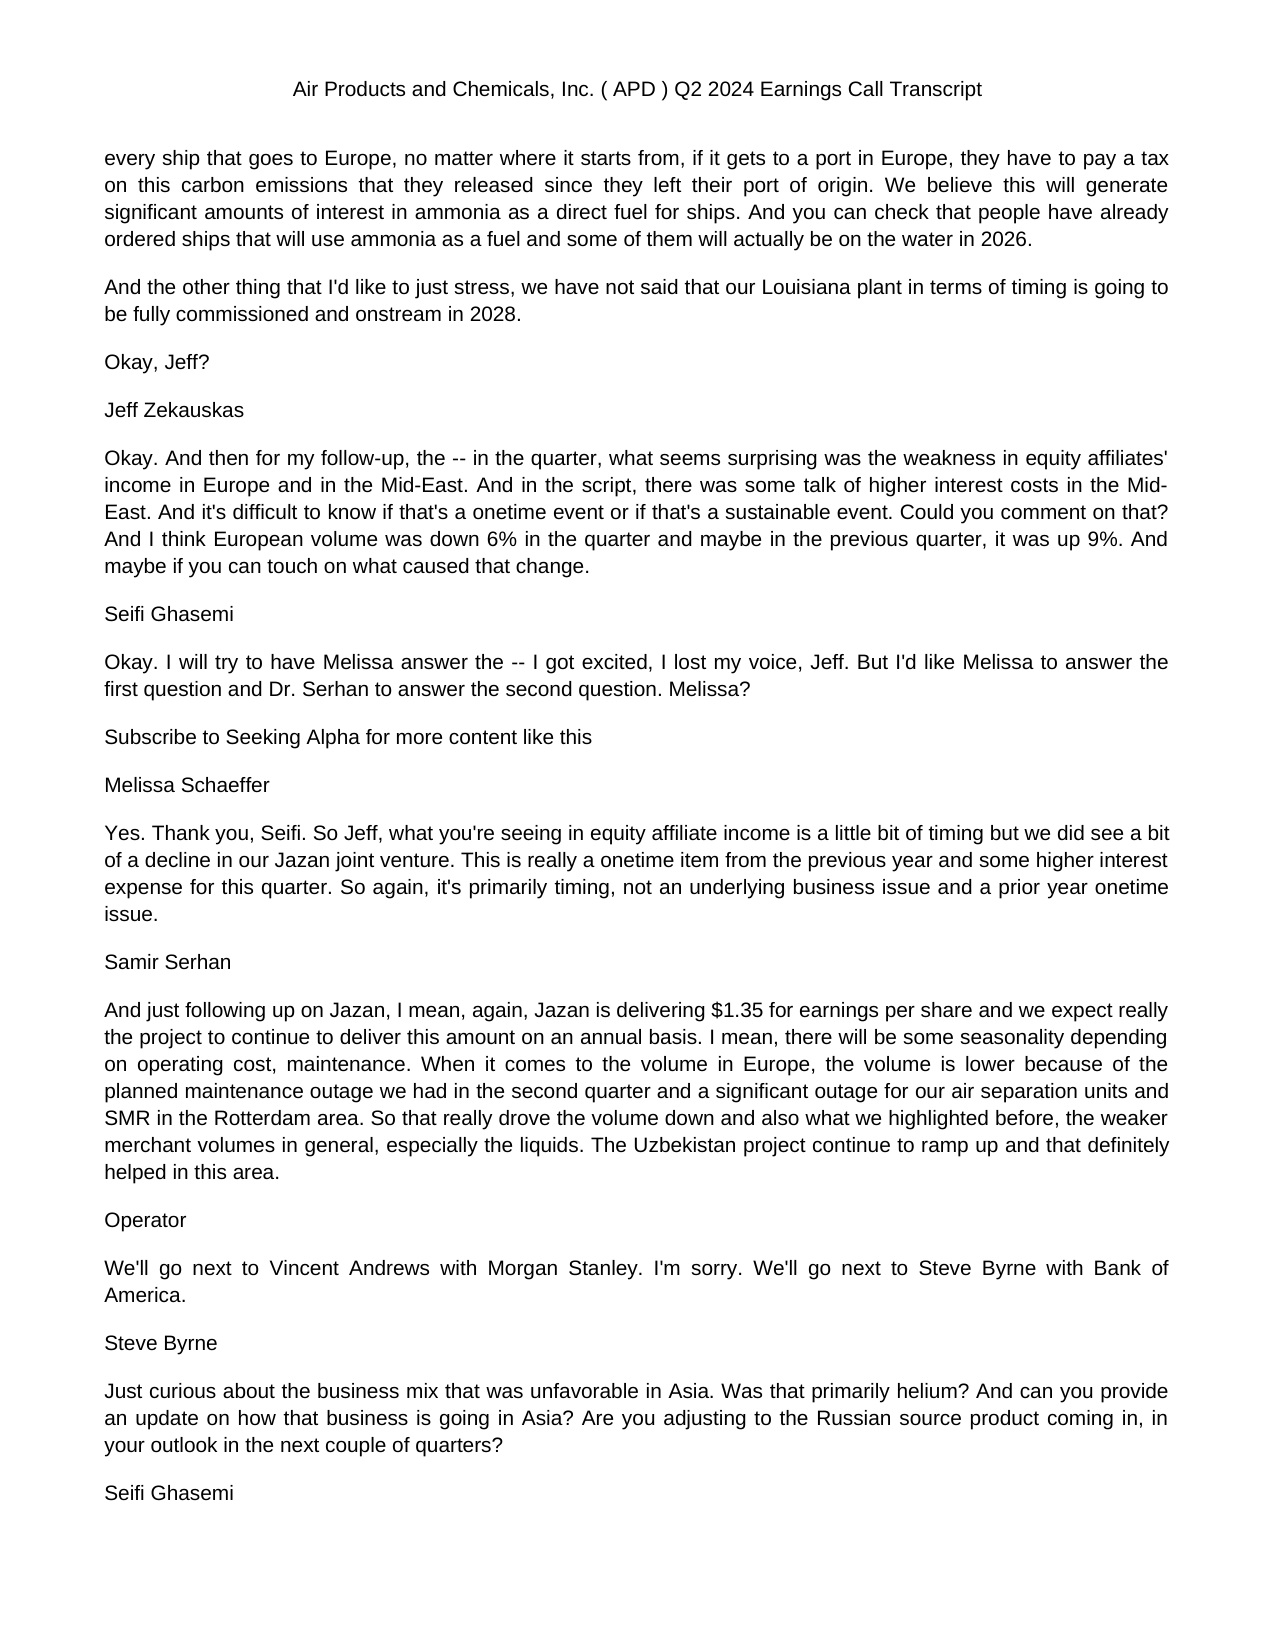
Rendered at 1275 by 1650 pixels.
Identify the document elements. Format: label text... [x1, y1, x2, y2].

text Samir Serhan [104, 946, 1171, 973]
text Okay, Jeff? [104, 346, 1171, 373]
text Okay. And then for my follow-up, the -- in the quarter, what seems surprising was the weakness in equity affiliates' income in Europe and in the Mid-East. And in the script, there was some talk of higher interest costs in the Mid-East. And it's difficult to know if that's a onetime event or if that's a sustainable event. Could you comment on that? And I think European volume was down 6% in the quarter and maybe in the previous quarter, it was up 9%. And maybe if you can touch on what caused that change. [104, 442, 1171, 578]
text Melissa Schaeffer [104, 769, 1171, 796]
text Just curious about the business mix that was unfavorable in Asia. Was that primarily helium? And can you provide an update on how that business is going in Asia? Are you adjusting to the Russian source product coming in, in your outlook in the next couple of quarters? [104, 1376, 1171, 1457]
text Steve Byrne [104, 1328, 1171, 1355]
text We'll go next to Vincent Andrews with Morgan Stanley. I'm sorry. We'll go next to Steve Byrne with Bank of America. [104, 1253, 1171, 1307]
text Yes. Thank you, Seifi. So Jeff, what you're seeing in equity affiliate income is a little bit of timing but we did see a bit of a decline in our Jazan joint venture. This is really a onetime item from the previous year and some higher interest expense for this quarter. So again, it's primarily timing, not an underlying business issue and a prior year onetime issue. [104, 817, 1171, 926]
text Seifi Ghasemi [104, 1478, 1171, 1505]
text And just following up on Jazan, I mean, again, Jazan is delivering $1.35 for earnings per share and we expect really the project to continue to deliver this amount on an annual basis. I mean, there will be some seasonality depending on operating cost, maintenance. When it comes to the volume in Europe, the volume is lower because of the planned maintenance outage we had in the second quarter and a significant outage for our air separation units and SMR in the Rotterdam area. So that really drove the volume down and also what we highlighted before, the weaker merchant volumes in general, especially the liquids. The Uzbekistan project continue to ramp up and that definitely helped in this area. [104, 994, 1171, 1184]
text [104, 142, 1171, 251]
text Okay. I will try to have Melissa answer the -- I got excited, I lost my voice, Jeff. But I'd like Melissa to answer the first question and Dr. Serhan to answer the second question. Melissa? [104, 646, 1171, 701]
text Operator [104, 1205, 1171, 1232]
text Jeff Zekauskas [104, 394, 1171, 421]
text Subscribe to Seeking Alpha for more content like this [104, 721, 1171, 748]
text And the other thing that I'd like to just stress, we have not said that our Louisiana plant in terms of timing is going to be fully commissioned and onstream in 2028. [104, 271, 1171, 326]
text Seifi Ghasemi [104, 598, 1171, 626]
